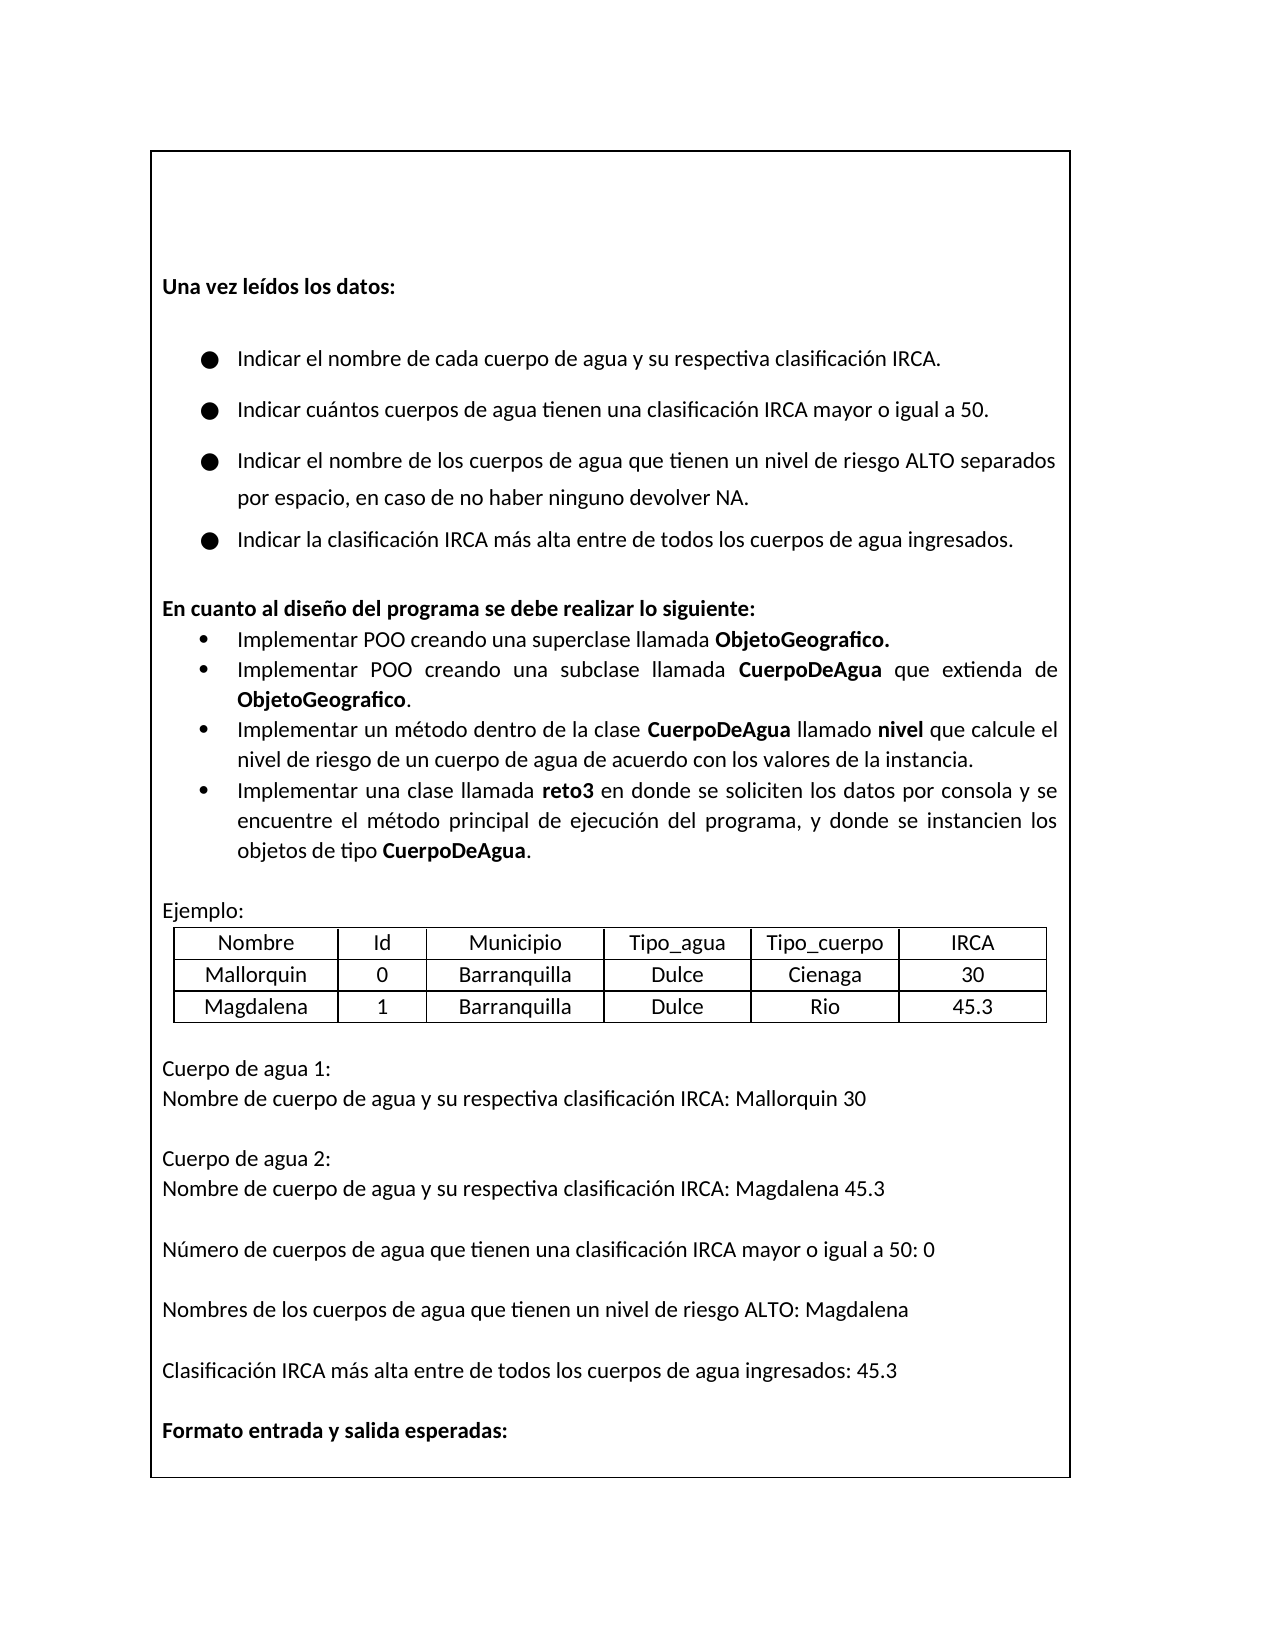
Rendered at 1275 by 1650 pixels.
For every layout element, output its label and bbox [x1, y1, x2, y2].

table_cell [152, 152, 1069, 1476]
